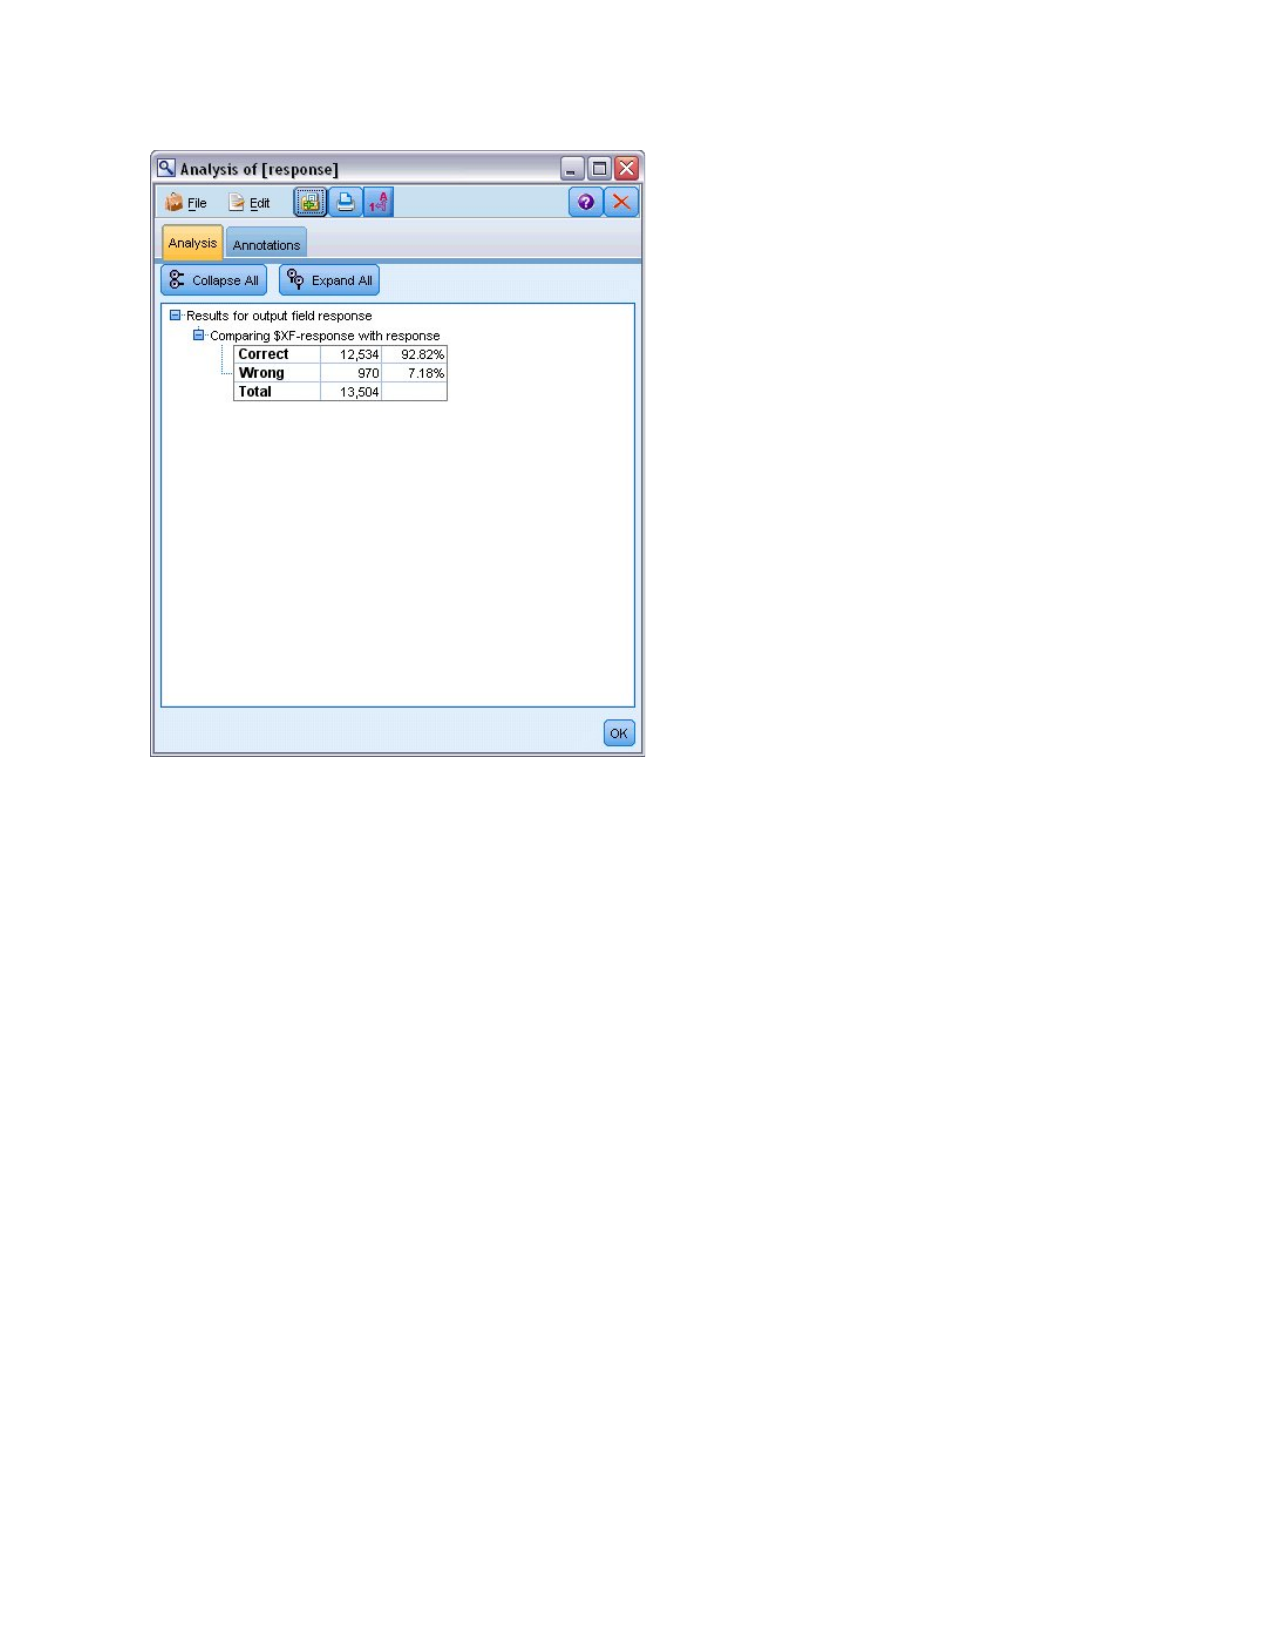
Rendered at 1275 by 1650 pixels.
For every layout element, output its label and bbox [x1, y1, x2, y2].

picture [150, 150, 646, 757]
